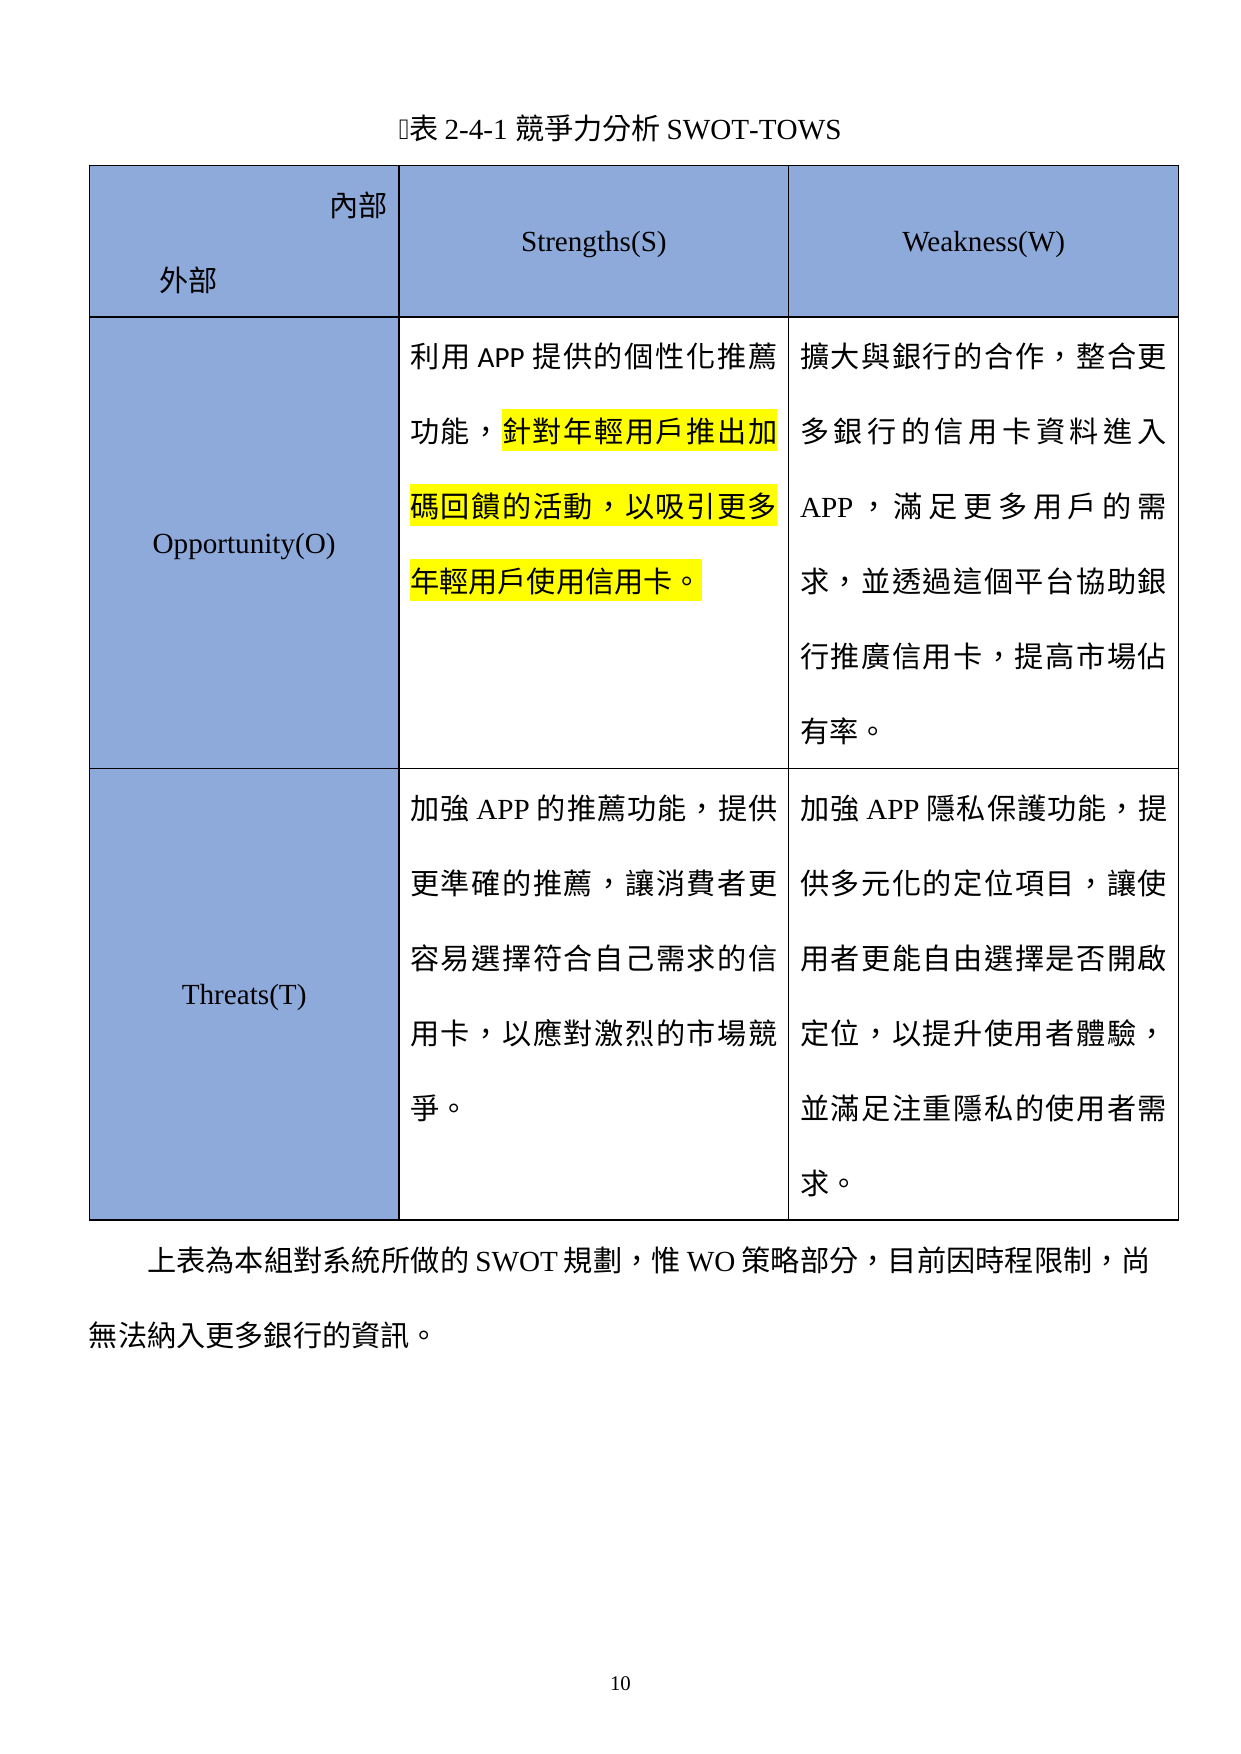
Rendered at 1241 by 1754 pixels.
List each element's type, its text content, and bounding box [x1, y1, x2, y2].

table_header 內部 外部 [90, 166, 398, 316]
text 表2-4-1 競爭力分析SWOT-TOWS [89, 89, 1152, 164]
table_cell 加強APP的推薦功能，提供更準確的推薦，讓消費者更容易選擇符合自己需求的信用卡，以應對激烈的市場競爭。 [400, 769, 788, 1219]
table_cell Threats(T) [90, 769, 398, 1219]
table_cell Opportunity(O) [90, 318, 398, 768]
table_cell 擴大與銀行的合作，整合更多銀行的信用卡資料進入APP，滿足更多用戶的需求，並透過這個平台協助銀行推廣信用卡，提高市場佔有率。 [789, 318, 1178, 768]
table_header Weakness(W) [789, 166, 1178, 316]
text 上表為本組對系統所做的SWOT規劃，惟WO策略部分，目前因時程限制，尚無法納入更多銀行的資訊。 [89, 1221, 1152, 1371]
table_header Strengths(S) [400, 166, 788, 316]
table_cell 利用APP提供的個性化推薦功能，針對年輕用戶推出加碼回饋的活動，以吸引更多年輕用戶使用信用卡。 [400, 318, 788, 768]
table_cell 加強APP隱私保護功能，提供多元化的定位項目，讓使用者更能自由選擇是否開啟定位，以提升使用者體驗，並滿足注重隱私的使用者需求。 [789, 769, 1178, 1219]
